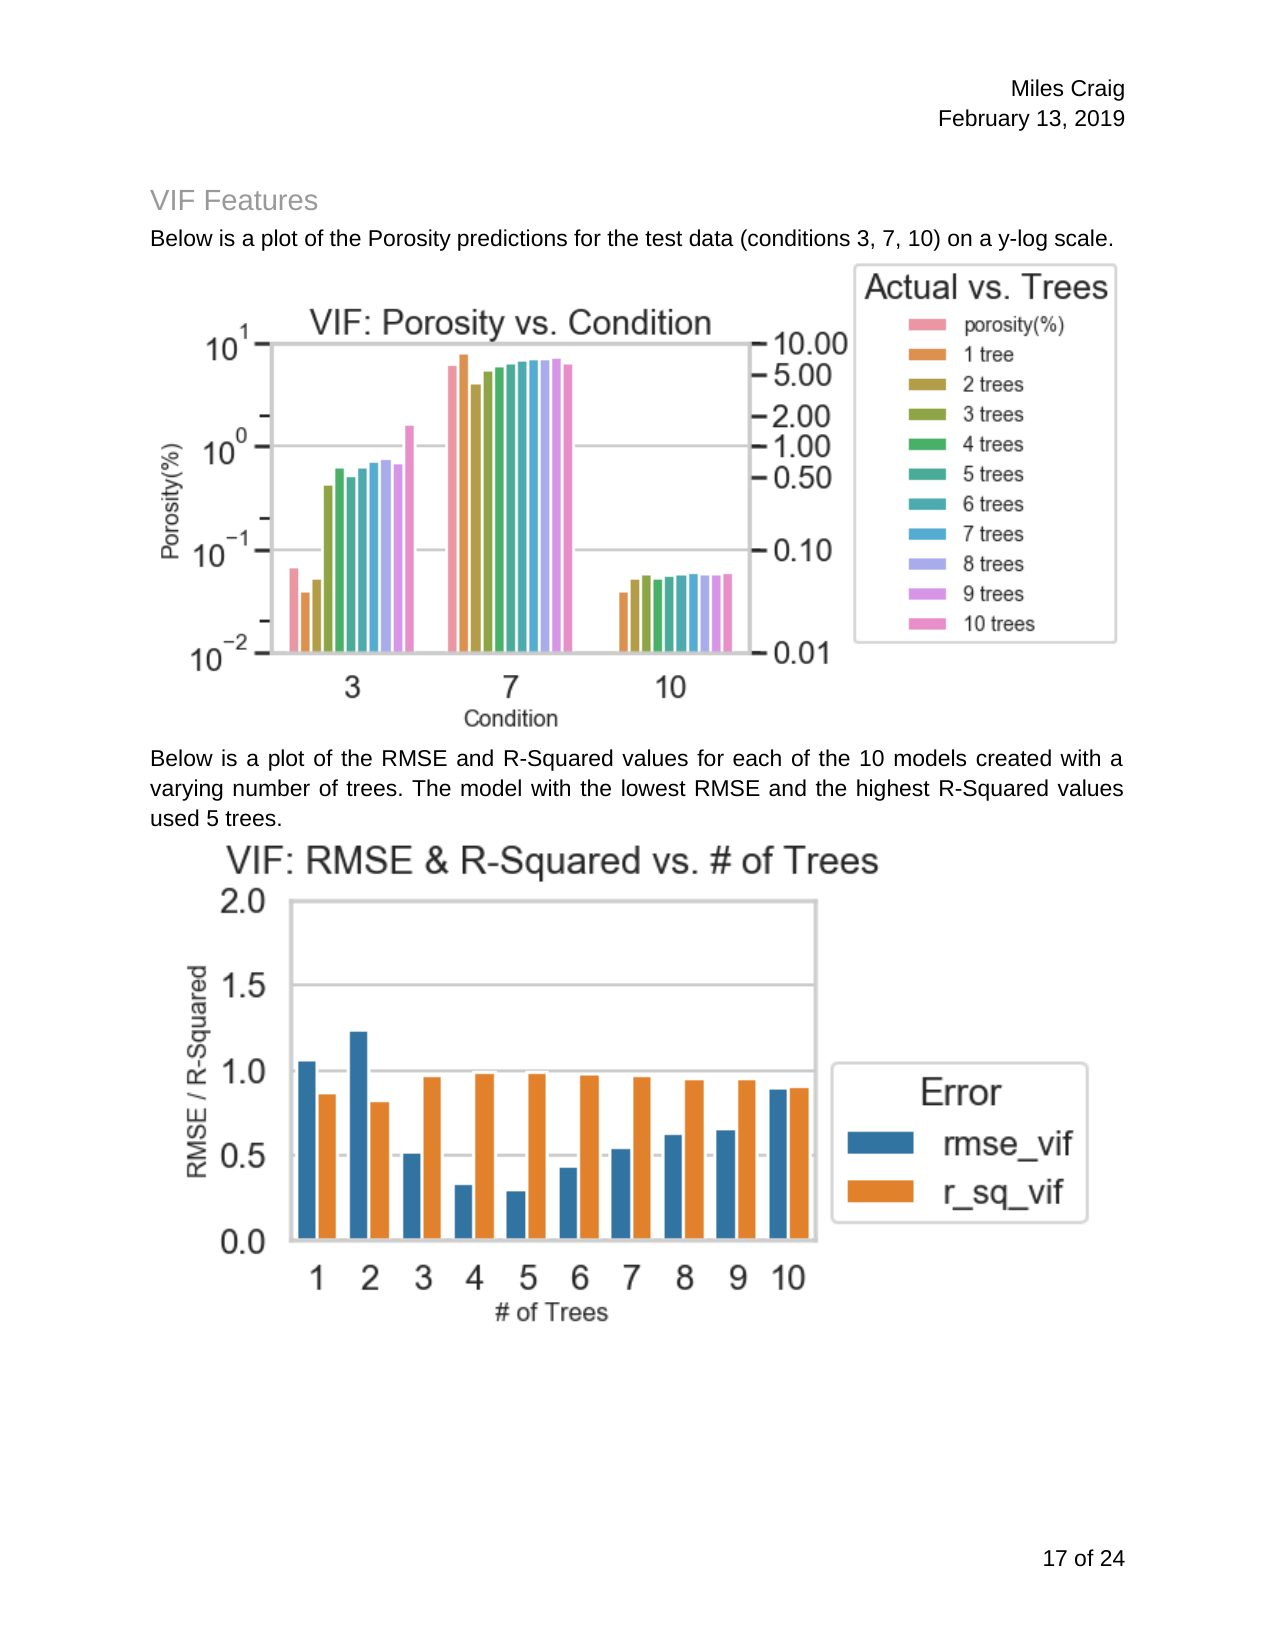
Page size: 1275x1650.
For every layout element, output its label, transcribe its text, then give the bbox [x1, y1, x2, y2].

text Below is a plot of the RMSE and R-Squared values for each of the 10 models created with a varying number of trees. The model with the lowest RMSE and the highest R-Squared values used 5 trees. [150, 745, 1125, 831]
text Below is a plot of the Porosity predictions for the test data (conditions 3, 7, 10) on a y-log scale. [150, 225, 1125, 252]
subtitle VIF Features [150, 183, 1125, 217]
picture [178, 835, 1097, 1337]
picture [150, 255, 1125, 741]
